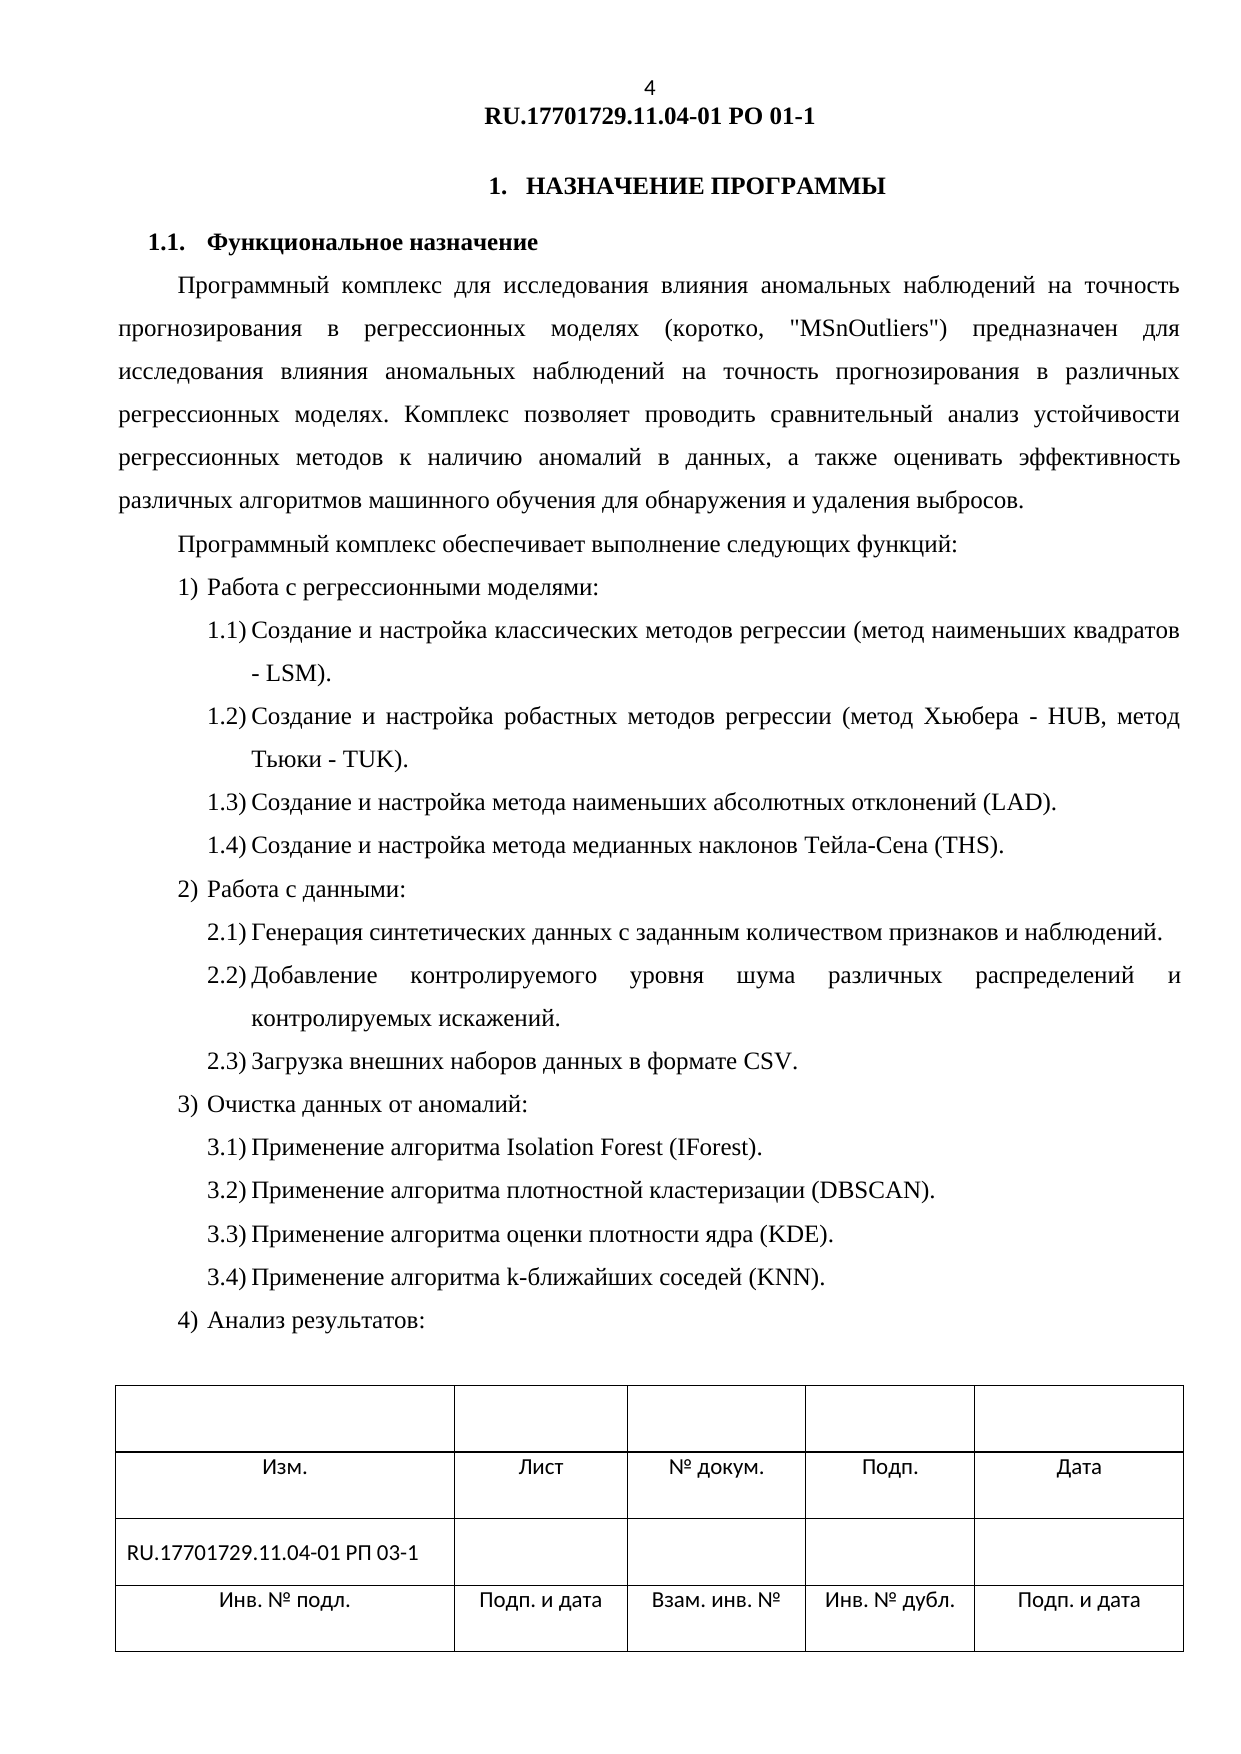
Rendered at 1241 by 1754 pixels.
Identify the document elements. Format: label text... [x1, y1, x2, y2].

list Работа с данными: [177, 874, 1181, 902]
list Анализ результатов: [177, 1305, 1181, 1334]
list Создание и настройка метода наименьших абсолютных отклонений (LAD). [207, 787, 1181, 816]
list Загрузка внешних наборов данных в формате CSV. [207, 1046, 1181, 1075]
list Создание и настройка метода медианных наклонов Тейла-Сена (THS). [207, 831, 1181, 859]
text Программный комплекс обеспечивает выполнение следующих функций: [118, 529, 1181, 557]
list Применение алгоритма плотностной кластеризации (DBSCAN). [207, 1176, 1181, 1204]
list Создание и настройка классических методов регрессии (метод наименьших квадратов - LSM). [207, 615, 1181, 687]
list Работа с регрессионными моделями: [177, 572, 1181, 601]
list Применение алгоритма оценки плотности ядра (KDE). [207, 1219, 1181, 1247]
subtitle НАЗНАЧЕНИЕ ПРОГРАММЫ [193, 171, 1181, 200]
list Добавление контролируемого уровня шума различных распределений и контролируемых искажений. [207, 960, 1181, 1032]
subtitle Функциональное назначение [148, 227, 1181, 256]
list Создание и настройка робастных методов регрессии (метод Хьюбера - HUB, метод Тьюки - TUK). [207, 701, 1181, 773]
text Программный комплекс для исследования влияния аномальных наблюдений на точность прогнозирования в регрессионных моделях (коротко, "MSnOutliers") предназначен для исследования влияния аномальных наблюдений на точность прогнозирования в различных регрессионных моделях. Комплекс позволяет проводить сравнительный анализ устойчивости регрессионных методов к наличию аномалий в данных, а также оценивать эффективность различных алгоритмов машинного обучения для обнаружения и удаления выбросов. [118, 270, 1181, 514]
list Очистка данных от аномалий: [177, 1089, 1181, 1118]
list Применение алгоритма k-ближайших соседей (KNN). [207, 1262, 1181, 1291]
list Применение алгоритма Isolation Forest (IForest). [207, 1132, 1181, 1161]
list Генерация синтетических данных с заданным количеством признаков и наблюдений. [207, 917, 1181, 946]
